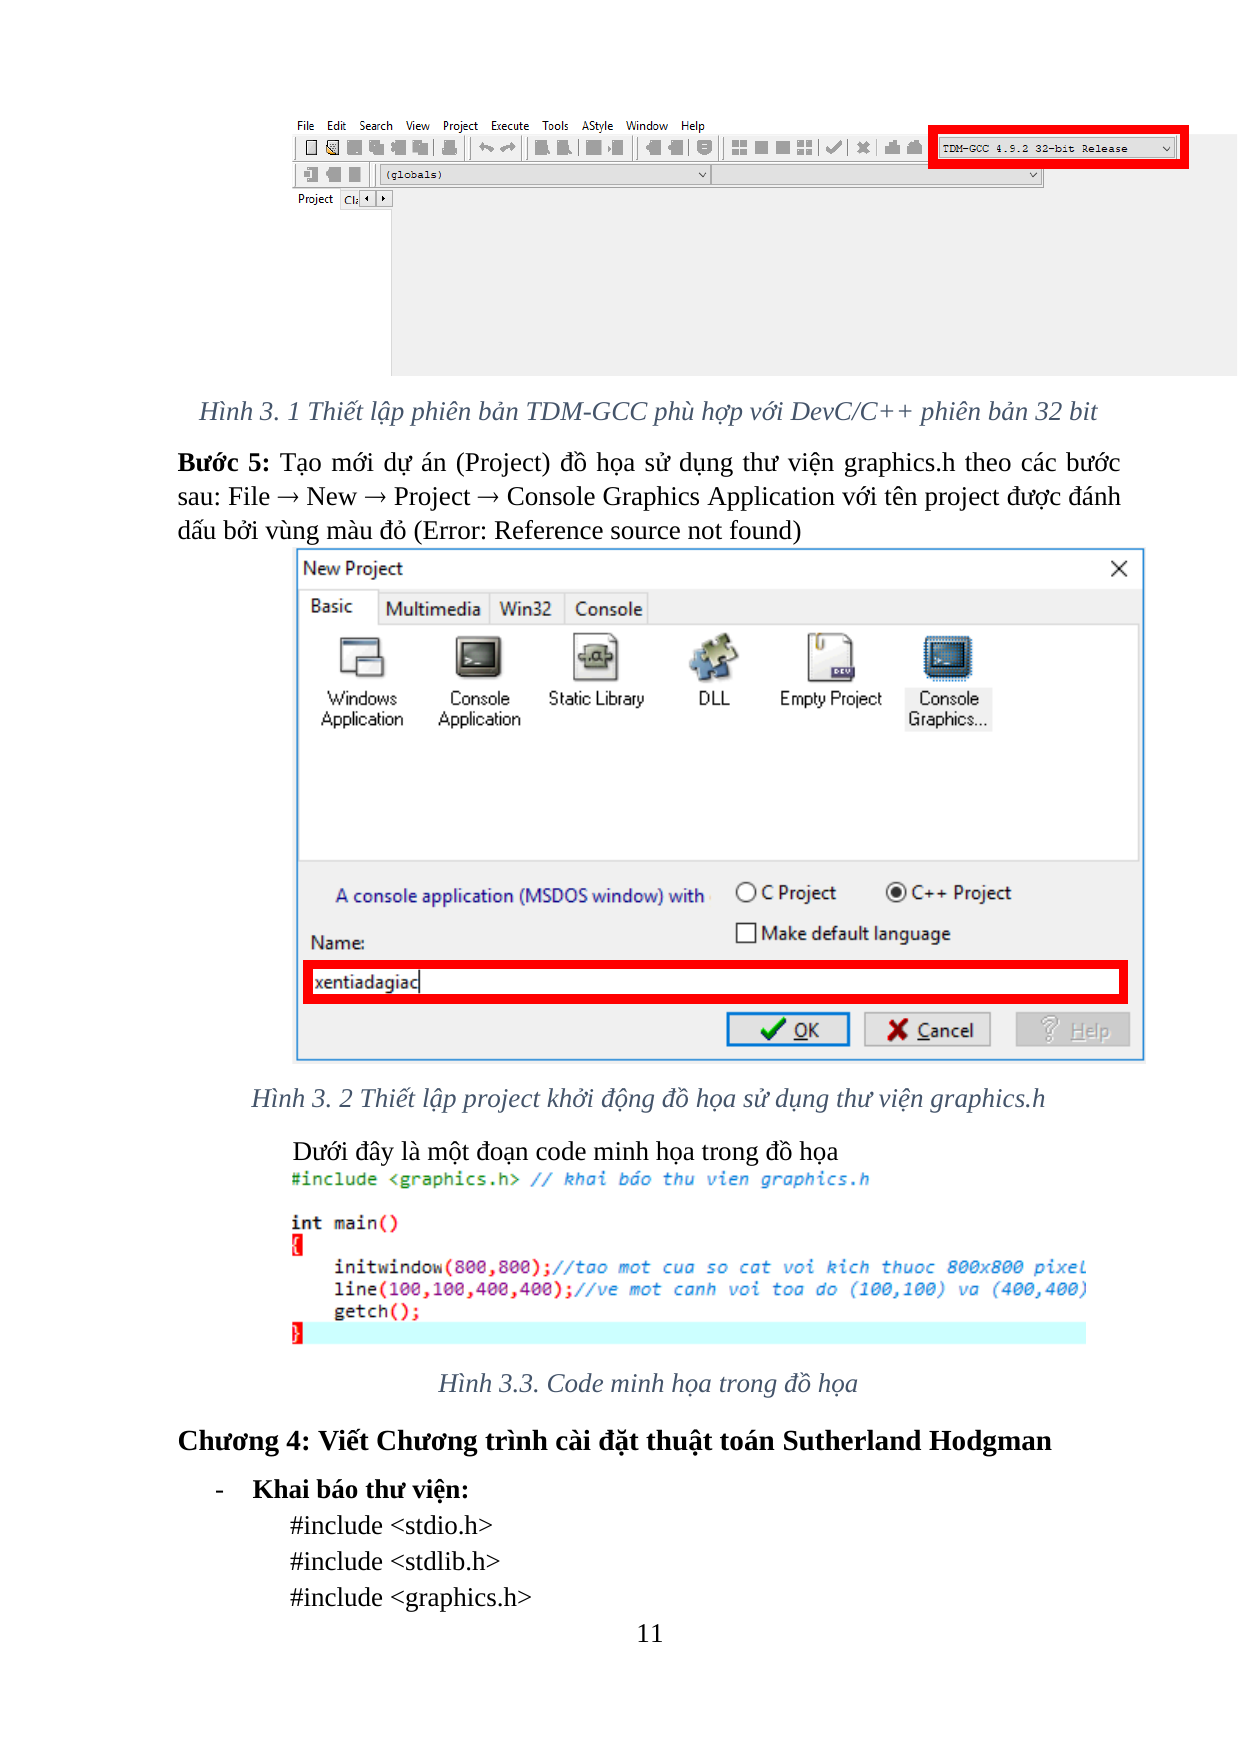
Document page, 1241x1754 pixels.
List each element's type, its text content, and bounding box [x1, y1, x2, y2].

list #include <stdlib.h> [290, 1545, 1122, 1576]
subtitle Chương 4: Viết Chương trình cài đặt thuật toán Sutherland Hodgman [177, 1423, 1122, 1457]
picture [292, 1168, 1086, 1349]
text Hình 3.3. Code minh họa trong đồ họa [177, 1367, 1122, 1398]
picture [292, 118, 1238, 376]
list #include <graphics.h> [290, 1581, 1122, 1612]
picture [292, 547, 1146, 1064]
list Khai báo thư viện: [215, 1474, 1122, 1505]
list Dưới đây là một đoạn code minh họa trong đồ họa [292, 1134, 1122, 1166]
list #include <stdio.h> [290, 1509, 1122, 1541]
